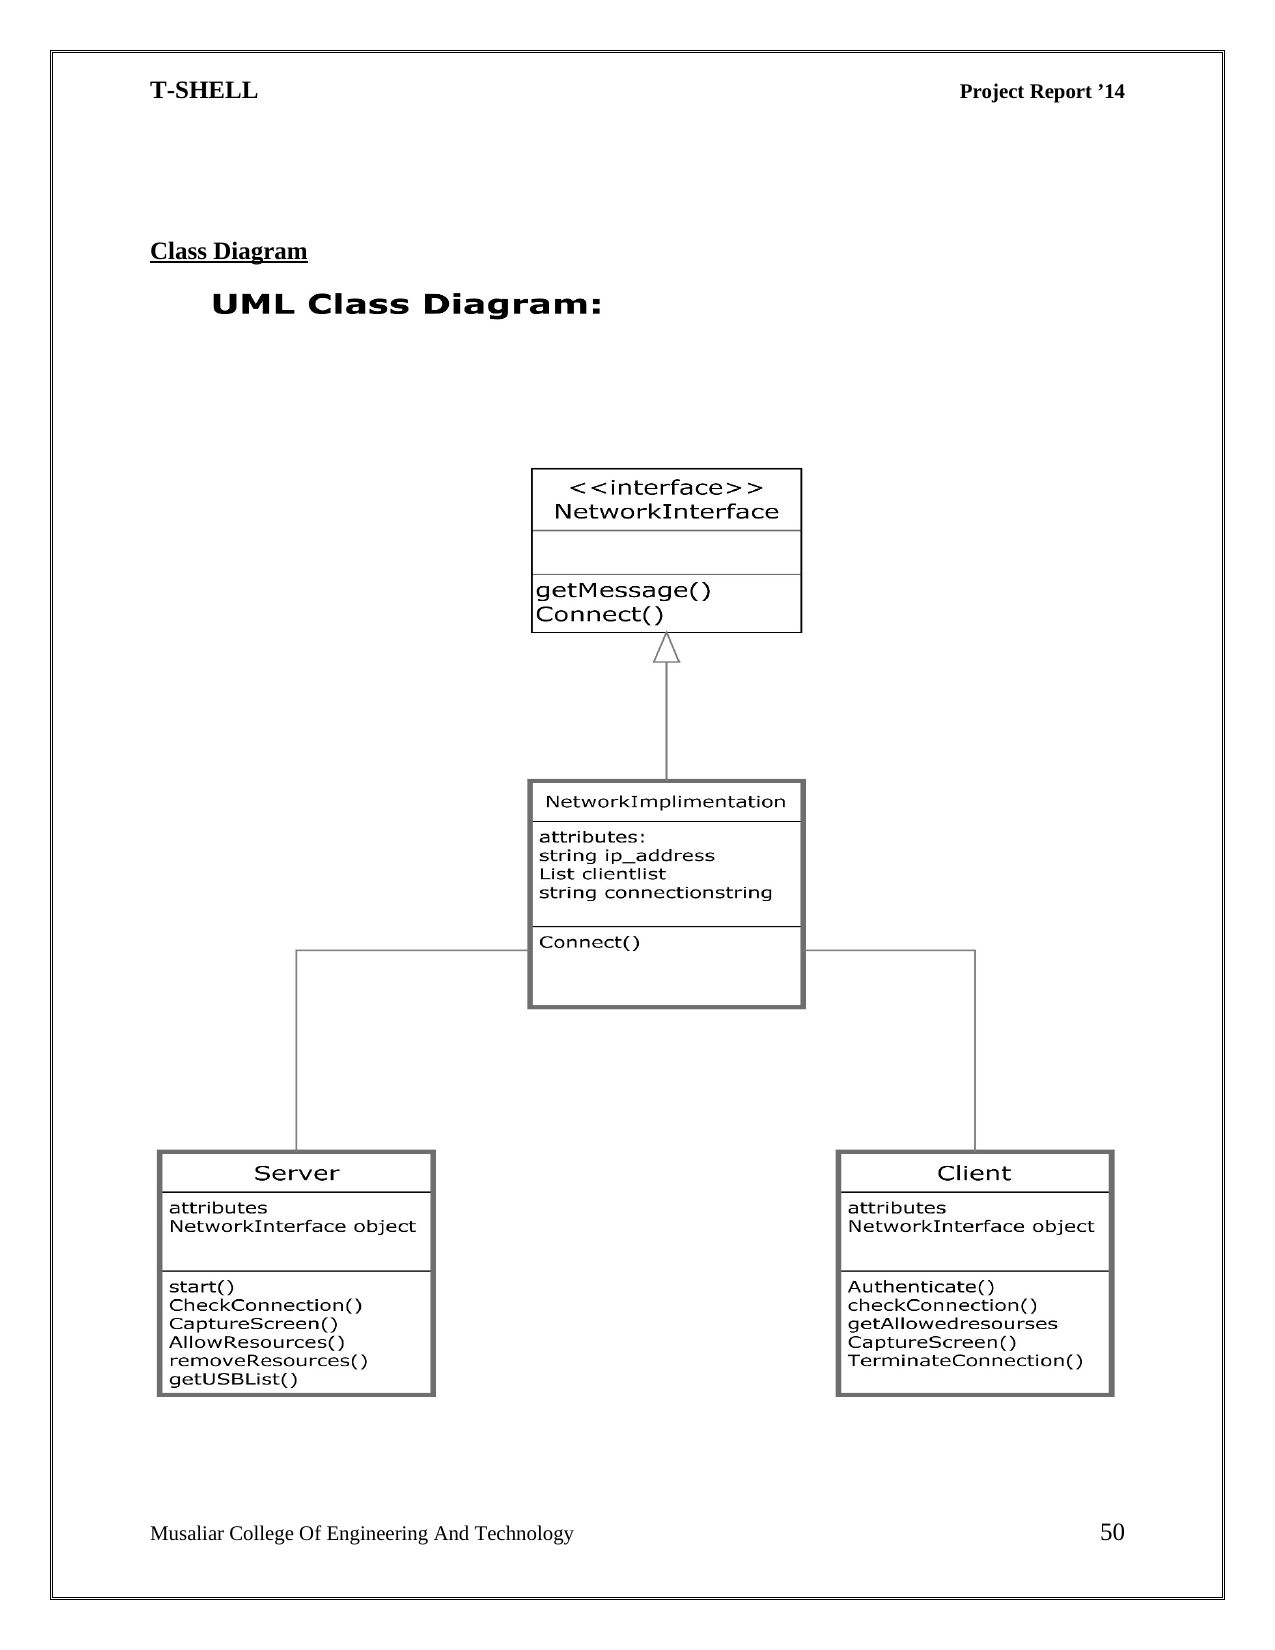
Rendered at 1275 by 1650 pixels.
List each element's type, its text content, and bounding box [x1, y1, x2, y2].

text Class Diagram [150, 236, 1125, 265]
picture [150, 279, 1125, 1421]
